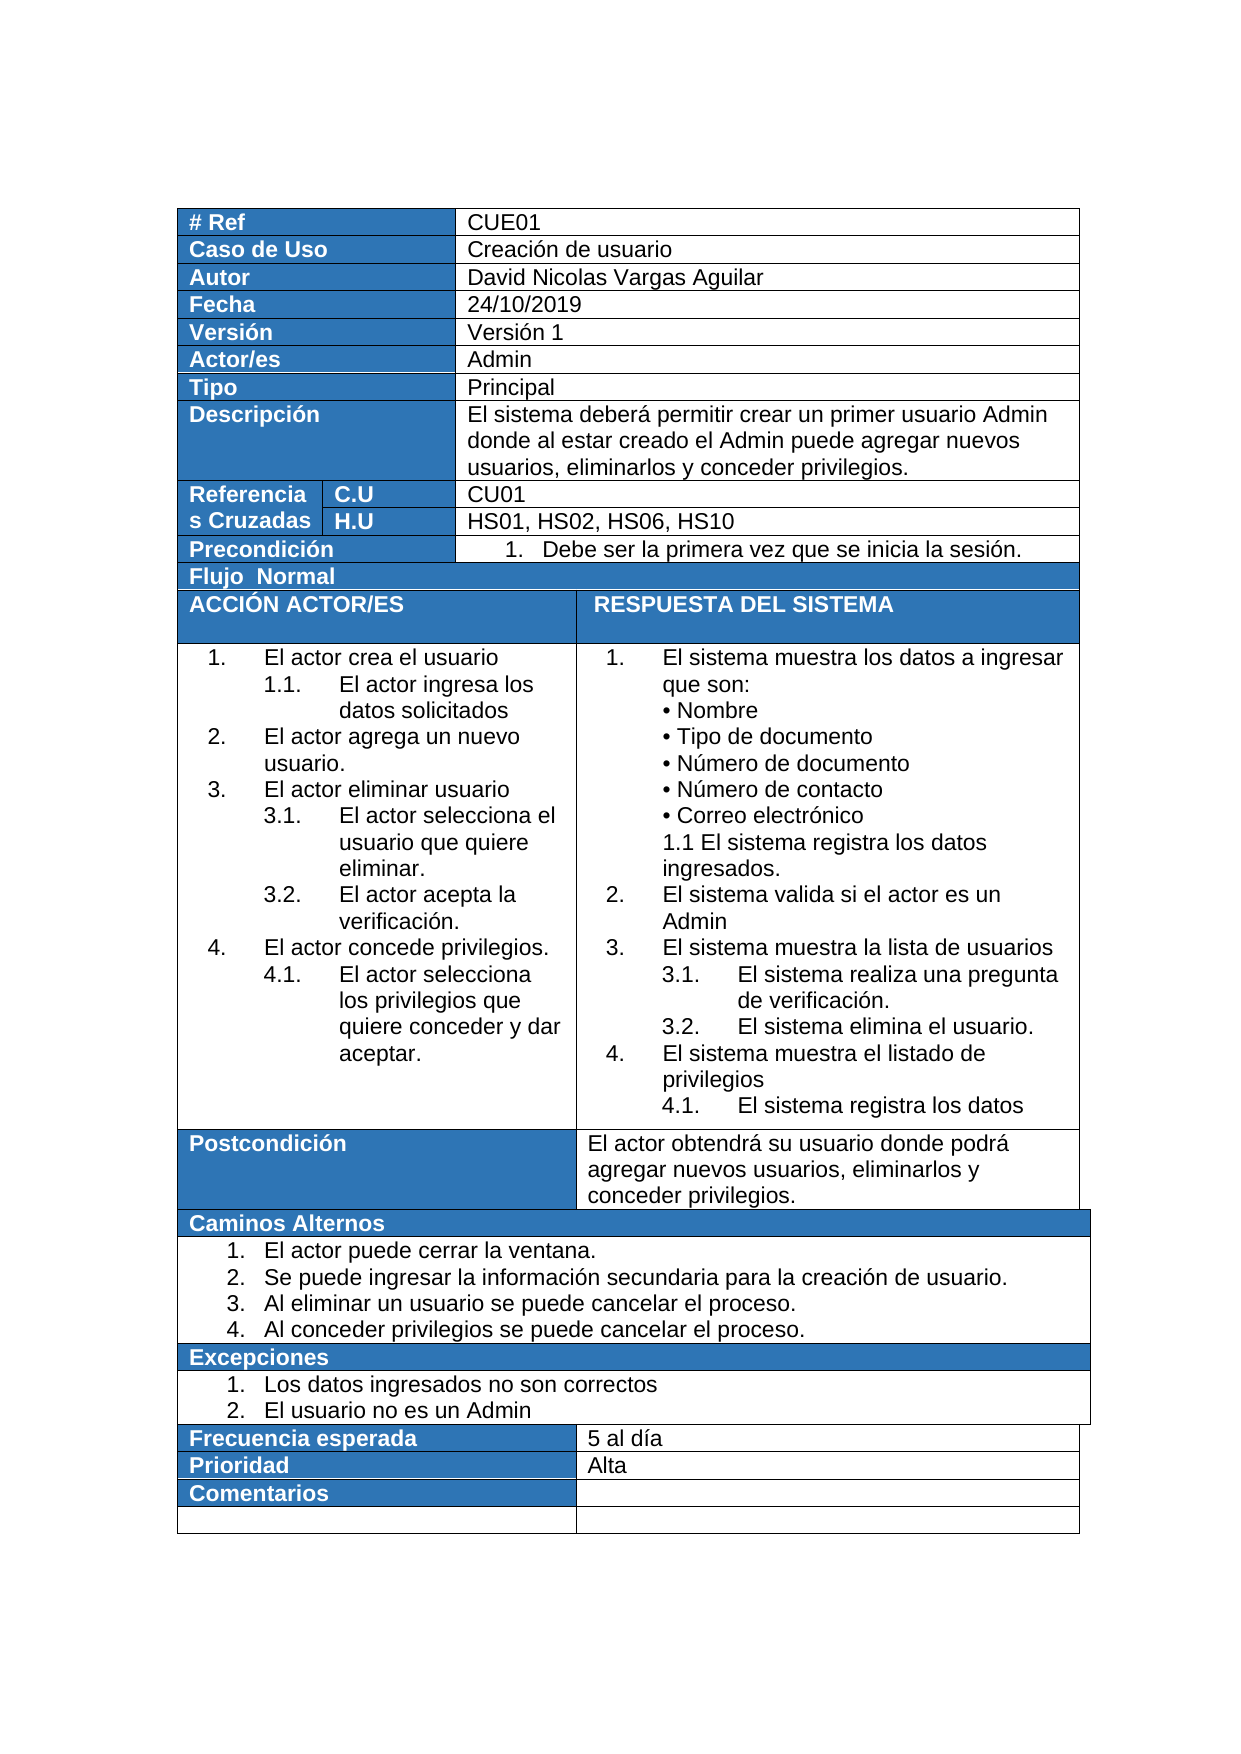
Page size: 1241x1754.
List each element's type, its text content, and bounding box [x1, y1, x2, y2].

table_header CUE01 [456, 209, 1079, 235]
table_cell CU01 [456, 481, 1079, 507]
table_cell Excepciones [178, 1344, 1090, 1370]
table_cell Creación de usuario [456, 236, 1079, 263]
table_cell Descripción [178, 401, 455, 480]
table_cell 5 al día [577, 1425, 1079, 1451]
table_cell El sistema muestra los datos a ingresar que son: • Nombre • Tipo de documento • Número de documento • Número de contacto • Correo electrónico 1.1 El sistema registra los datos ingresados. El sistema valida si el actor es un Admin El sistema muestra la lista de usuarios El sistema realiza una pregunta de verificación. El sistema elimina el usuario. El sistema muestra el listado de privilegios El sistema registra los datos [577, 644, 1079, 1129]
table_cell Los datos ingresados no son correctos El usuario no es un Admin [178, 1371, 1090, 1424]
table_cell Actor/es [178, 346, 455, 372]
table_cell Tipo [178, 374, 455, 400]
table_cell Autor [178, 264, 455, 290]
table_cell Comentarios [178, 1480, 576, 1506]
table_cell Caso de Uso [178, 236, 455, 263]
table_cell Debe ser la primera vez que se inicia la sesión. [456, 536, 1079, 562]
table_cell El actor obtendrá su usuario donde podrá agregar nuevos usuarios, eliminarlos y conceder privilegios. [577, 1130, 1079, 1209]
table_cell [577, 1480, 1079, 1506]
table_cell C.U [323, 481, 455, 507]
table_cell Prioridad [178, 1452, 576, 1478]
table_cell RESPUESTA DEL SISTEMA [577, 591, 1079, 643]
table_cell Frecuencia esperada [178, 1425, 576, 1451]
table_cell ACCIÓN ACTOR/ES [178, 591, 576, 643]
table_cell Versión [178, 319, 455, 345]
table_cell Fecha [178, 291, 455, 318]
table_cell 24/10/2019 [456, 291, 1079, 318]
table_cell Postcondición [178, 1130, 576, 1209]
table_cell HS01, HS02, HS06, HS10 [456, 508, 1079, 535]
table_cell Admin [456, 346, 1079, 372]
table_cell David Nicolas Vargas Aguilar [456, 264, 1079, 290]
table_cell H.U [323, 508, 455, 535]
table_cell [178, 1507, 576, 1533]
table_cell Flujo Normal [178, 563, 1079, 589]
table_cell Caminos Alternos [178, 1210, 1090, 1236]
table_cell [577, 1507, 1079, 1533]
table_cell Referencias Cruzadas [178, 481, 322, 535]
table_cell Principal [456, 374, 1079, 400]
table_cell El sistema deberá permitir crear un primer usuario Admin donde al estar creado el Admin puede agregar nuevos usuarios, eliminarlos y conceder privilegios. [456, 401, 1079, 480]
table_cell Versión 1 [456, 319, 1079, 345]
table_cell Alta [577, 1452, 1079, 1478]
table_header # Ref [178, 209, 455, 235]
table_cell El actor puede cerrar la ventana. Se puede ingresar la información secundaria para la creación de usuario. Al eliminar un usuario se puede cancelar el proceso. Al conceder privilegios se puede cancelar el proceso. [178, 1237, 1090, 1343]
table_cell El actor crea el usuario El actor ingresa los datos solicitados El actor agrega un nuevo usuario. El actor eliminar usuario El actor selecciona el usuario que quiere eliminar. El actor acepta la verificación. El actor concede privilegios. El actor selecciona los privilegios que quiere conceder y dar aceptar. [178, 644, 576, 1129]
table_cell Precondición [178, 536, 455, 562]
